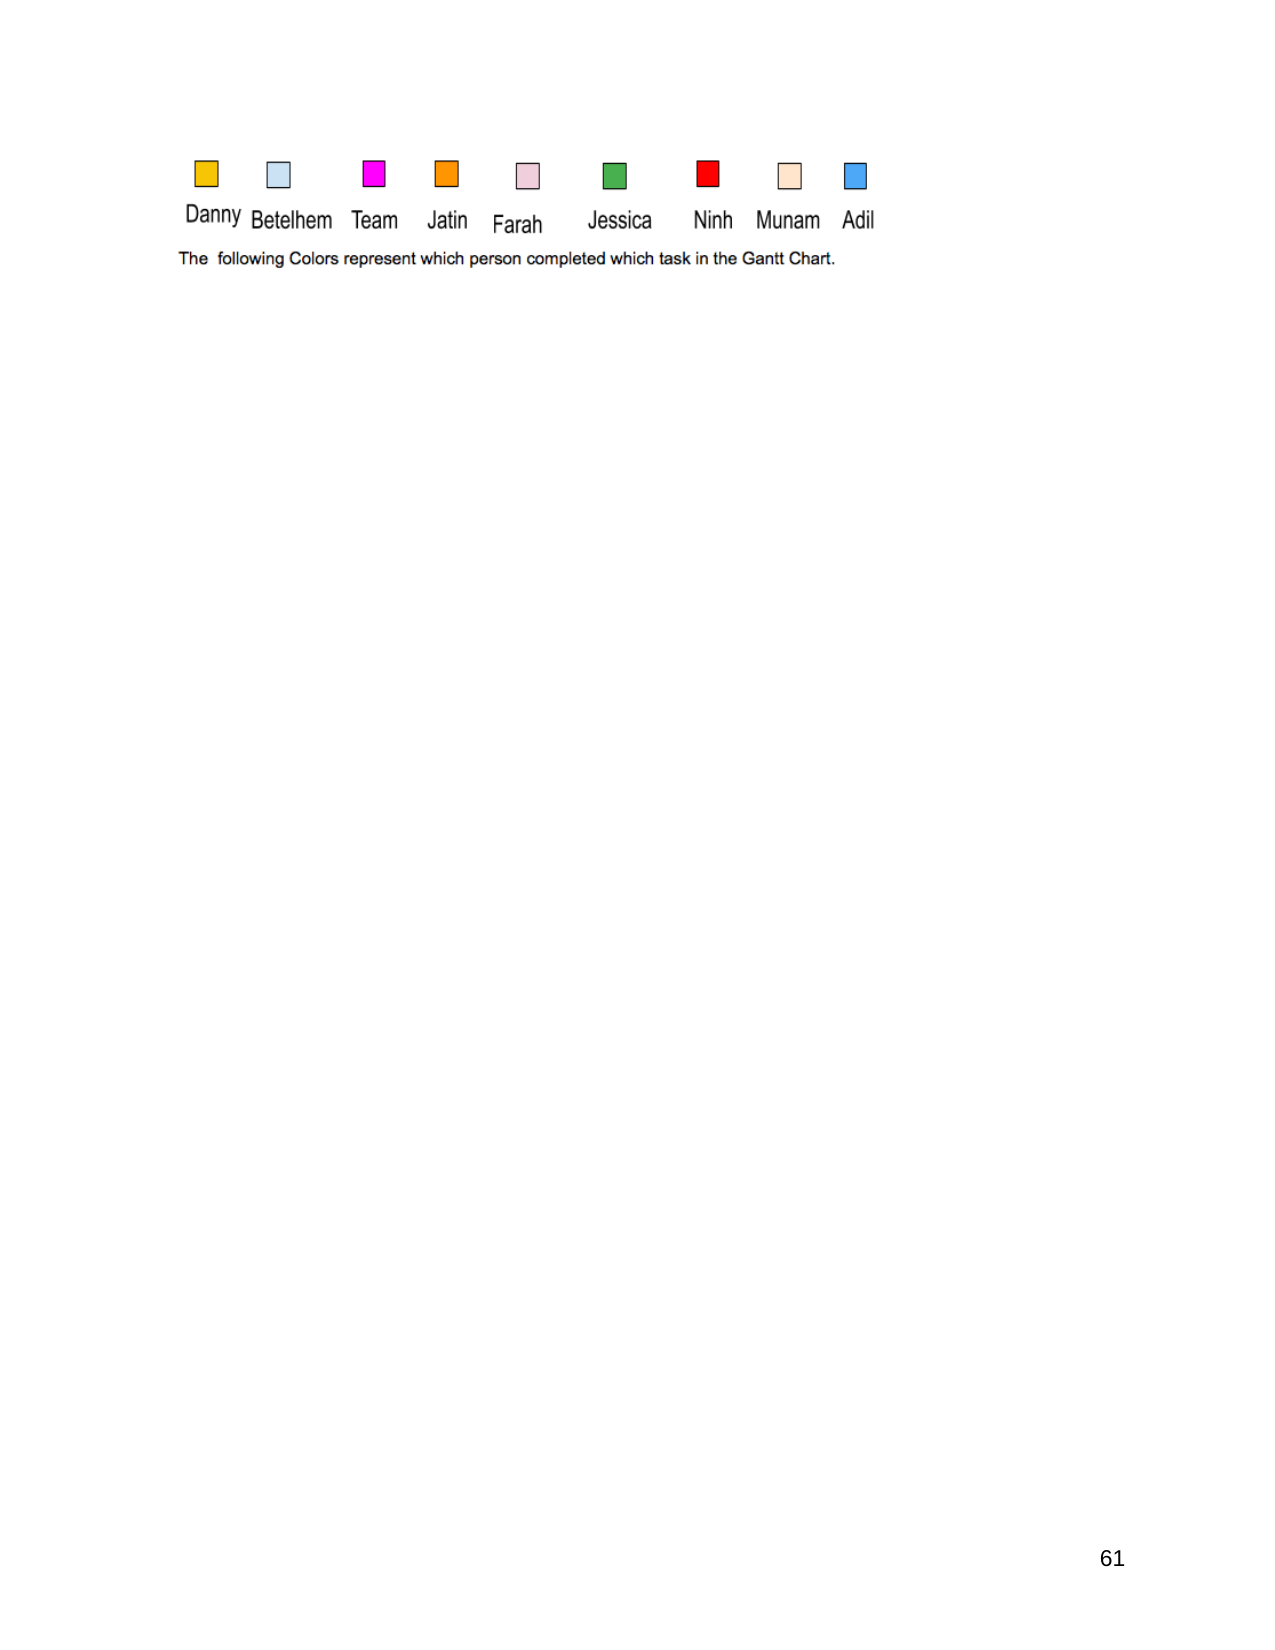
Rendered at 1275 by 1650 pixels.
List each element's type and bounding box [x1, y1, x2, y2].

picture [150, 150, 931, 299]
